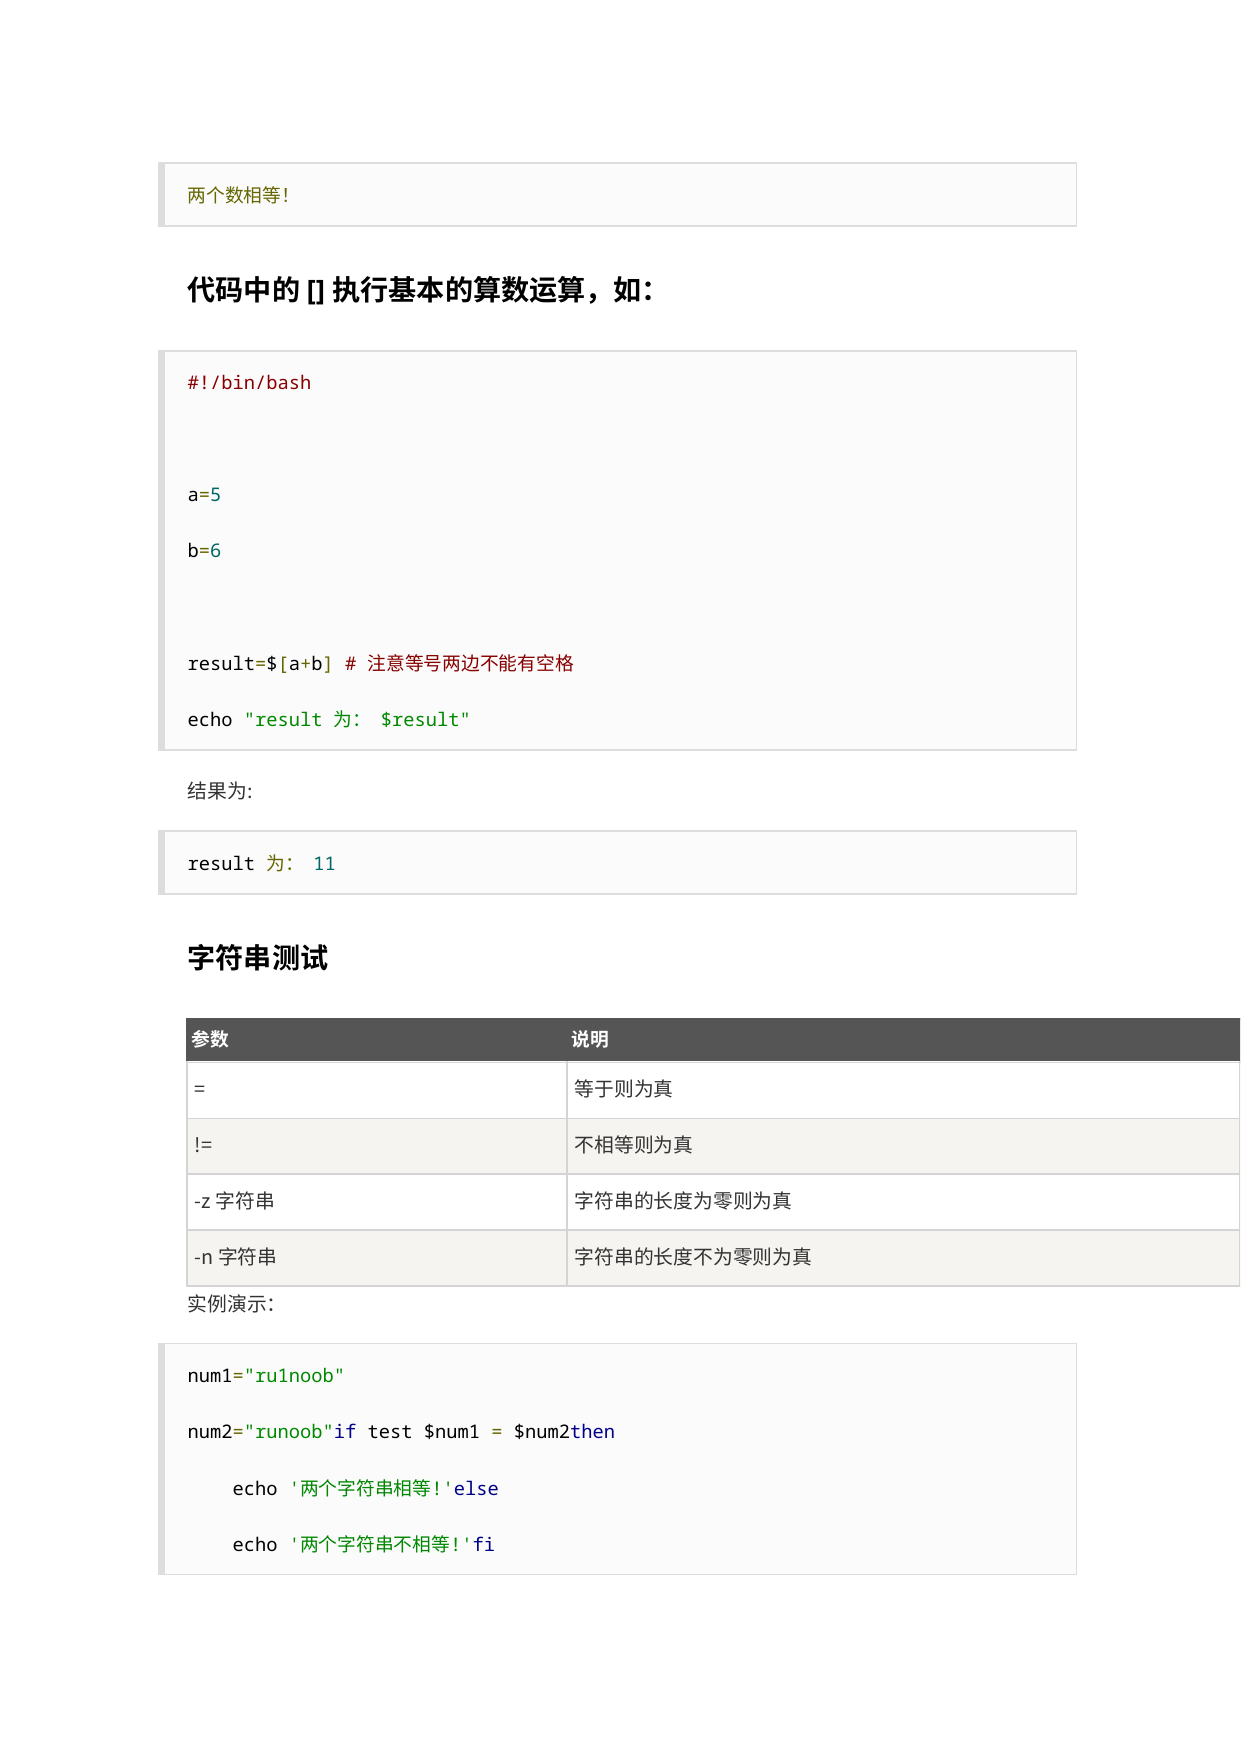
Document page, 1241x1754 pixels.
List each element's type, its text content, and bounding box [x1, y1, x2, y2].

table_cell 等于则为真 [568, 1063, 1239, 1117]
text echo "result 为： $result" [165, 686, 1076, 749]
text b=6 [165, 518, 1076, 567]
table_cell 字符串的长度为零则为真 [568, 1175, 1239, 1229]
text #!/bin/bash [165, 352, 1076, 399]
table_cell 字符串的长度不为零则为真 [568, 1231, 1239, 1285]
table_cell = [188, 1063, 566, 1117]
text 结果为: [187, 774, 1053, 806]
text result 为： 11 [165, 832, 1076, 893]
text echo '两个字符串相等!'else [165, 1454, 1076, 1503]
text echo '两个字符串不相等!'fi [165, 1511, 1076, 1574]
text 实例演示： [187, 1287, 1053, 1319]
table_cell != [188, 1119, 566, 1173]
subtitle 字符串测试 [187, 924, 1053, 989]
text a=5 [165, 462, 1076, 511]
text 两个数相等！ [165, 164, 1076, 225]
subtitle 代码中的 [] 执行基本的算数运算，如： [187, 256, 1053, 321]
table_header 说明 [568, 1020, 1239, 1061]
table_cell -z 字符串 [188, 1175, 566, 1229]
table_cell -n 字符串 [188, 1231, 566, 1285]
table_header 参数 [188, 1020, 566, 1061]
table_cell 不相等则为真 [568, 1119, 1239, 1173]
text num2="runoob"if test $num1 = $num2then [165, 1399, 1076, 1447]
text num1="ru1noob" [165, 1344, 1076, 1391]
text result=$[a+b] # 注意等号两边不能有空格 [165, 630, 1076, 678]
